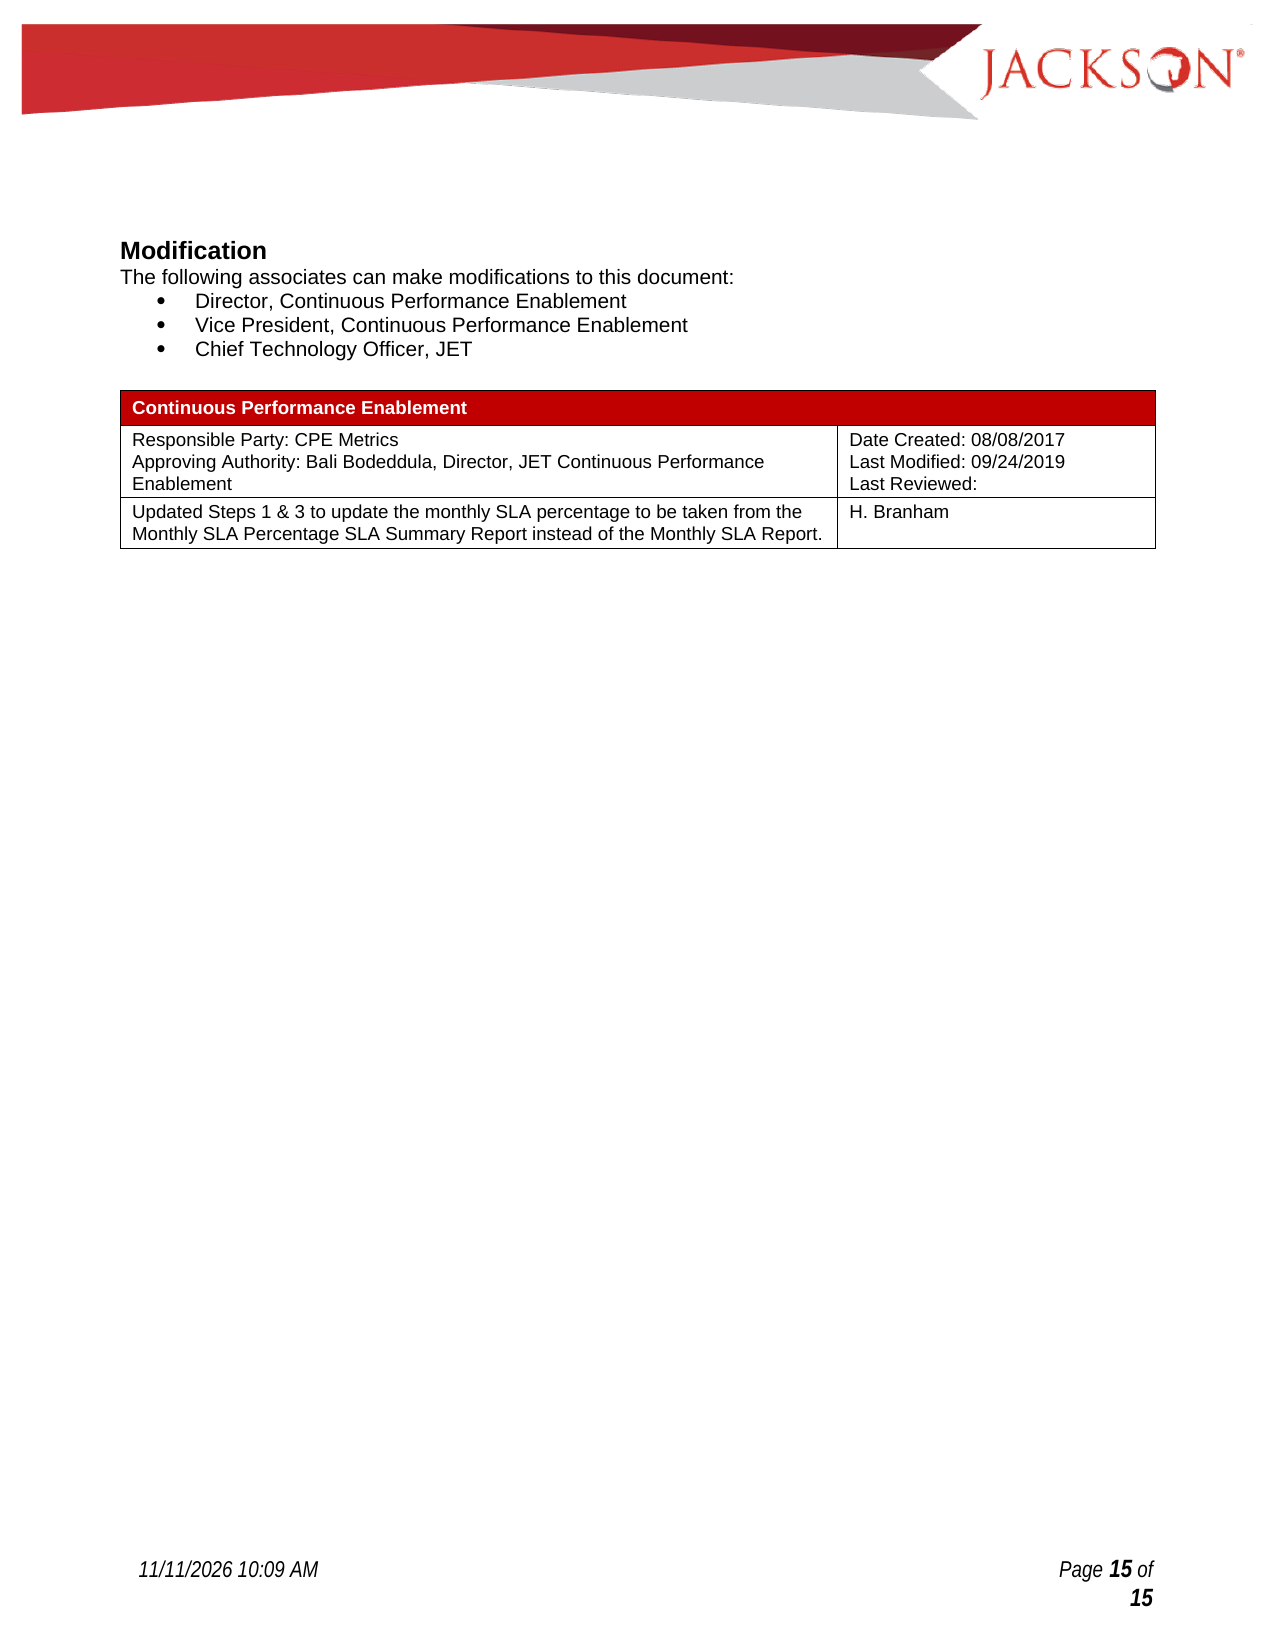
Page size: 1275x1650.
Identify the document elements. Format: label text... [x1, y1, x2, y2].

text The following associates can make modifications to this document: [120, 265, 1155, 289]
table_cell Updated Steps 1 & 3 to update the monthly SLA percentage to be taken from the Monthly SLA Percentage SLA Summary Report instead of the Monthly SLA Report. [121, 498, 837, 547]
picture [0, 3, 1264, 123]
table_header Continuous Performance Enablement [121, 391, 1155, 425]
table_cell Responsible Party: CPE Metrics Approving Authority: Bali Bodeddula, Director, JET Continuous Performance Enablement [121, 426, 837, 497]
list Chief Technology Officer, JET [157, 337, 1155, 361]
list Director, Continuous Performance Enablement [157, 289, 1155, 313]
table_cell Date Created: 08/08/2017 Last Modified: 09/24/2019 Last Reviewed: [838, 426, 1155, 497]
list Vice President, Continuous Performance Enablement [157, 313, 1155, 337]
text Modification [120, 236, 1155, 265]
table_cell H. Branham [838, 498, 1155, 547]
